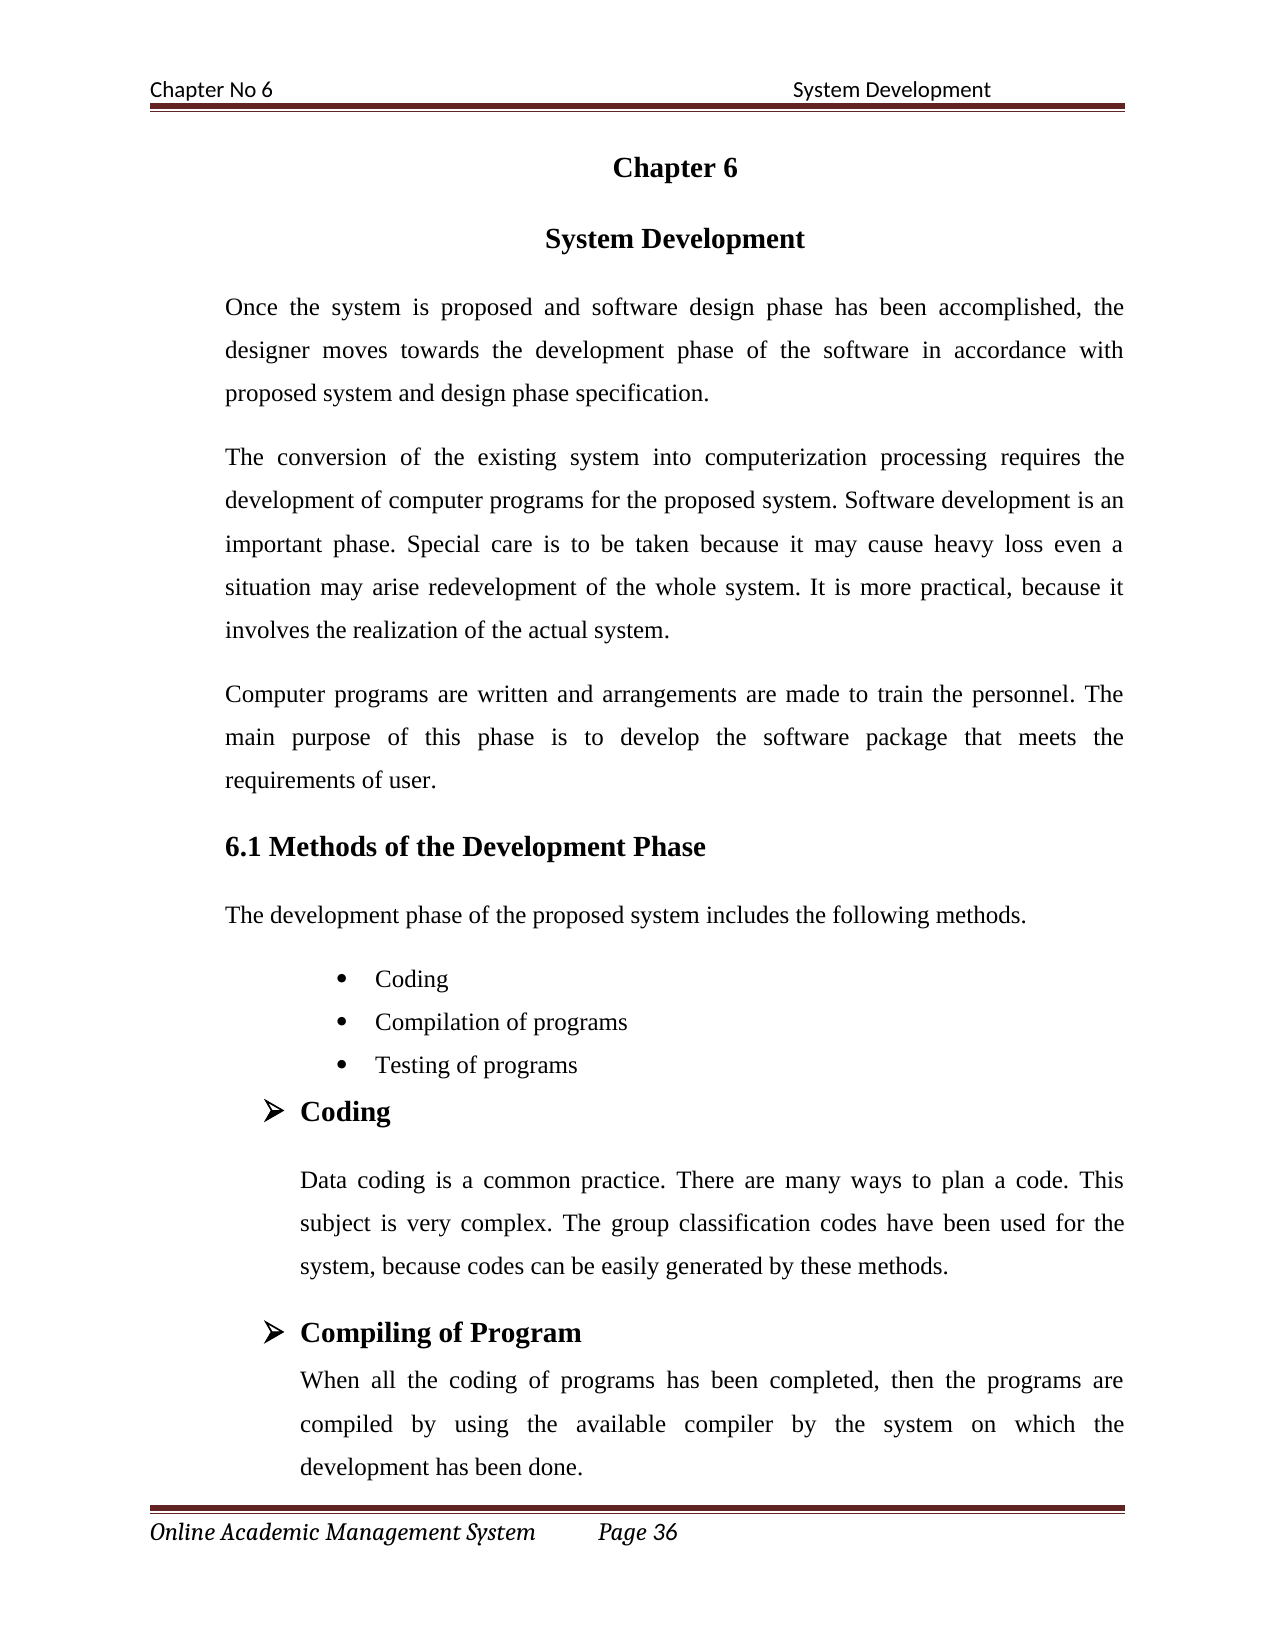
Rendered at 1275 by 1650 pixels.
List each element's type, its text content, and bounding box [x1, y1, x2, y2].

list When all the coding of programs has been completed, then the programs are compiled by using the available compiler by the system on which the development has been done. [300, 1366, 1125, 1481]
text The conversion of the existing system into computerization processing requires the development of computer programs for the proposed system. Software development is an important phase. Special care is to be taken because it may cause heavy loss even a situation may arise redevelopment of the whole system. It is more practical, because it involves the realization of the actual system. [225, 442, 1125, 644]
text Computer programs are written and arrangements are made to train the personnel. The main purpose of this phase is to develop the software package that meets the requirements of user. [225, 679, 1125, 794]
list Compiling of Program [262, 1315, 1125, 1349]
list Compilation of programs [337, 1007, 1125, 1036]
text The development phase of the proposed system includes the following methods. [225, 900, 1125, 929]
text Chapter 6 [225, 150, 1125, 183]
text Data coding is a common practice. There are many ways to plan a code. This subject is very complex. The group classification codes have been used for the system, because codes can be easily generated by these methods. [300, 1165, 1125, 1280]
text Once the system is proposed and software design phase has been accomplished, the designer moves towards the development phase of the software in accordance with proposed system and design phase specification. [225, 292, 1125, 407]
text 6.1 Methods of the Development Phase [225, 829, 1125, 863]
text System Development [225, 221, 1125, 255]
list Coding [262, 1094, 1125, 1127]
list Testing of programs [337, 1051, 1125, 1079]
list Coding [337, 964, 1125, 993]
